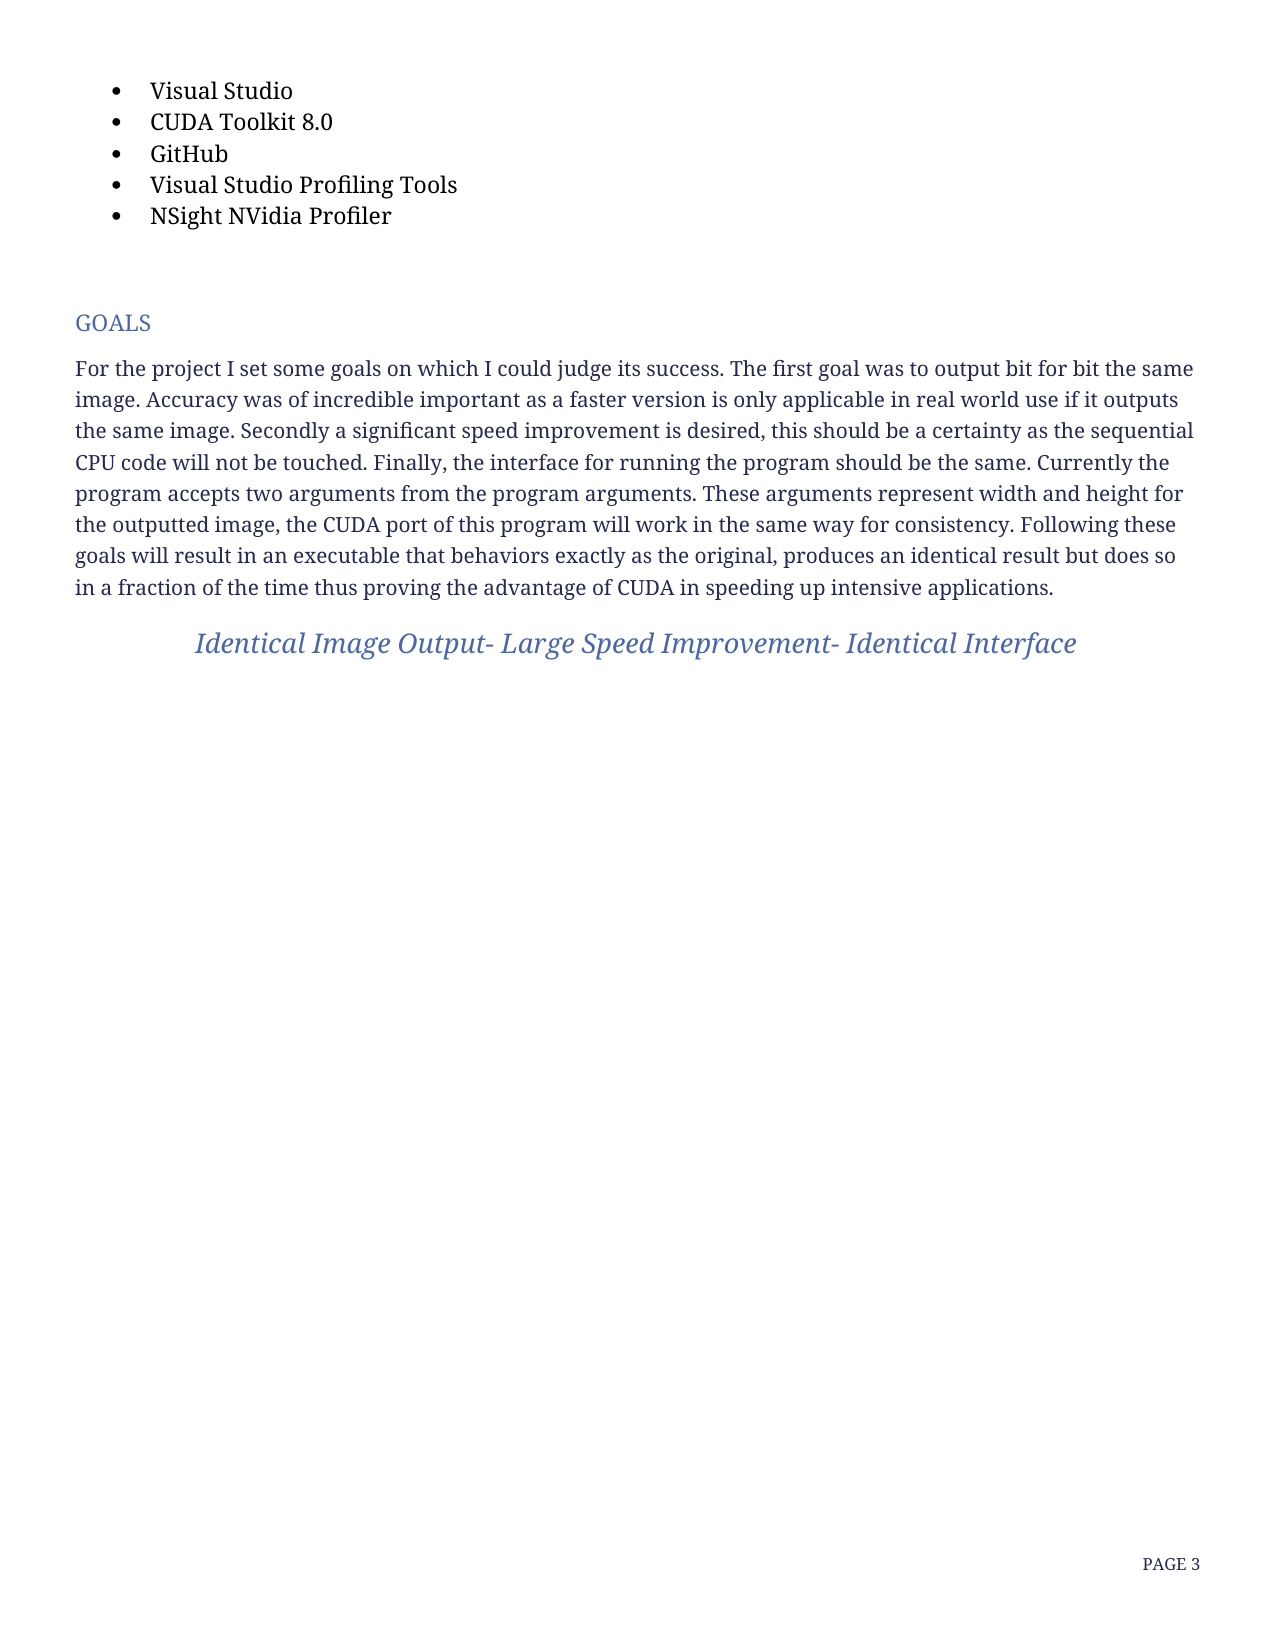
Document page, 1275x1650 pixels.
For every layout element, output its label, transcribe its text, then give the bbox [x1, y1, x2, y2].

list Visual Studio Profiling Tools [112, 169, 1200, 200]
text For the project I set some goals on which I could judge its success. The first goal was to output bit for bit the same image. Accuracy was of incredible important as a faster version is only applicable in real world use if it outputs the same image. Secondly a significant speed improvement is desired, this should be a certainty as the sequential CPU code will not be touched. Finally, the interface for running the program should be the same. Currently the program accepts two arguments from the program arguments. These arguments represent width and height for the outputted image, the CUDA port of this program will work in the same way for consistency. Following these goals will result in an executable that behaviors exactly as the original, produces an identical result but does so in a fraction of the time thus proving the advantage of CUDA in speeding up intensive applications. [75, 354, 1200, 601]
list CUDA Toolkit 8.0 [112, 106, 1200, 137]
text Identical Image Output- Large Speed Improvement- Identical Interface [75, 625, 1200, 662]
list NSight NVidia Profiler [112, 200, 1200, 231]
subtitle Goals [75, 307, 1200, 338]
list Visual Studio [112, 75, 1200, 106]
list GitHub [112, 137, 1200, 169]
